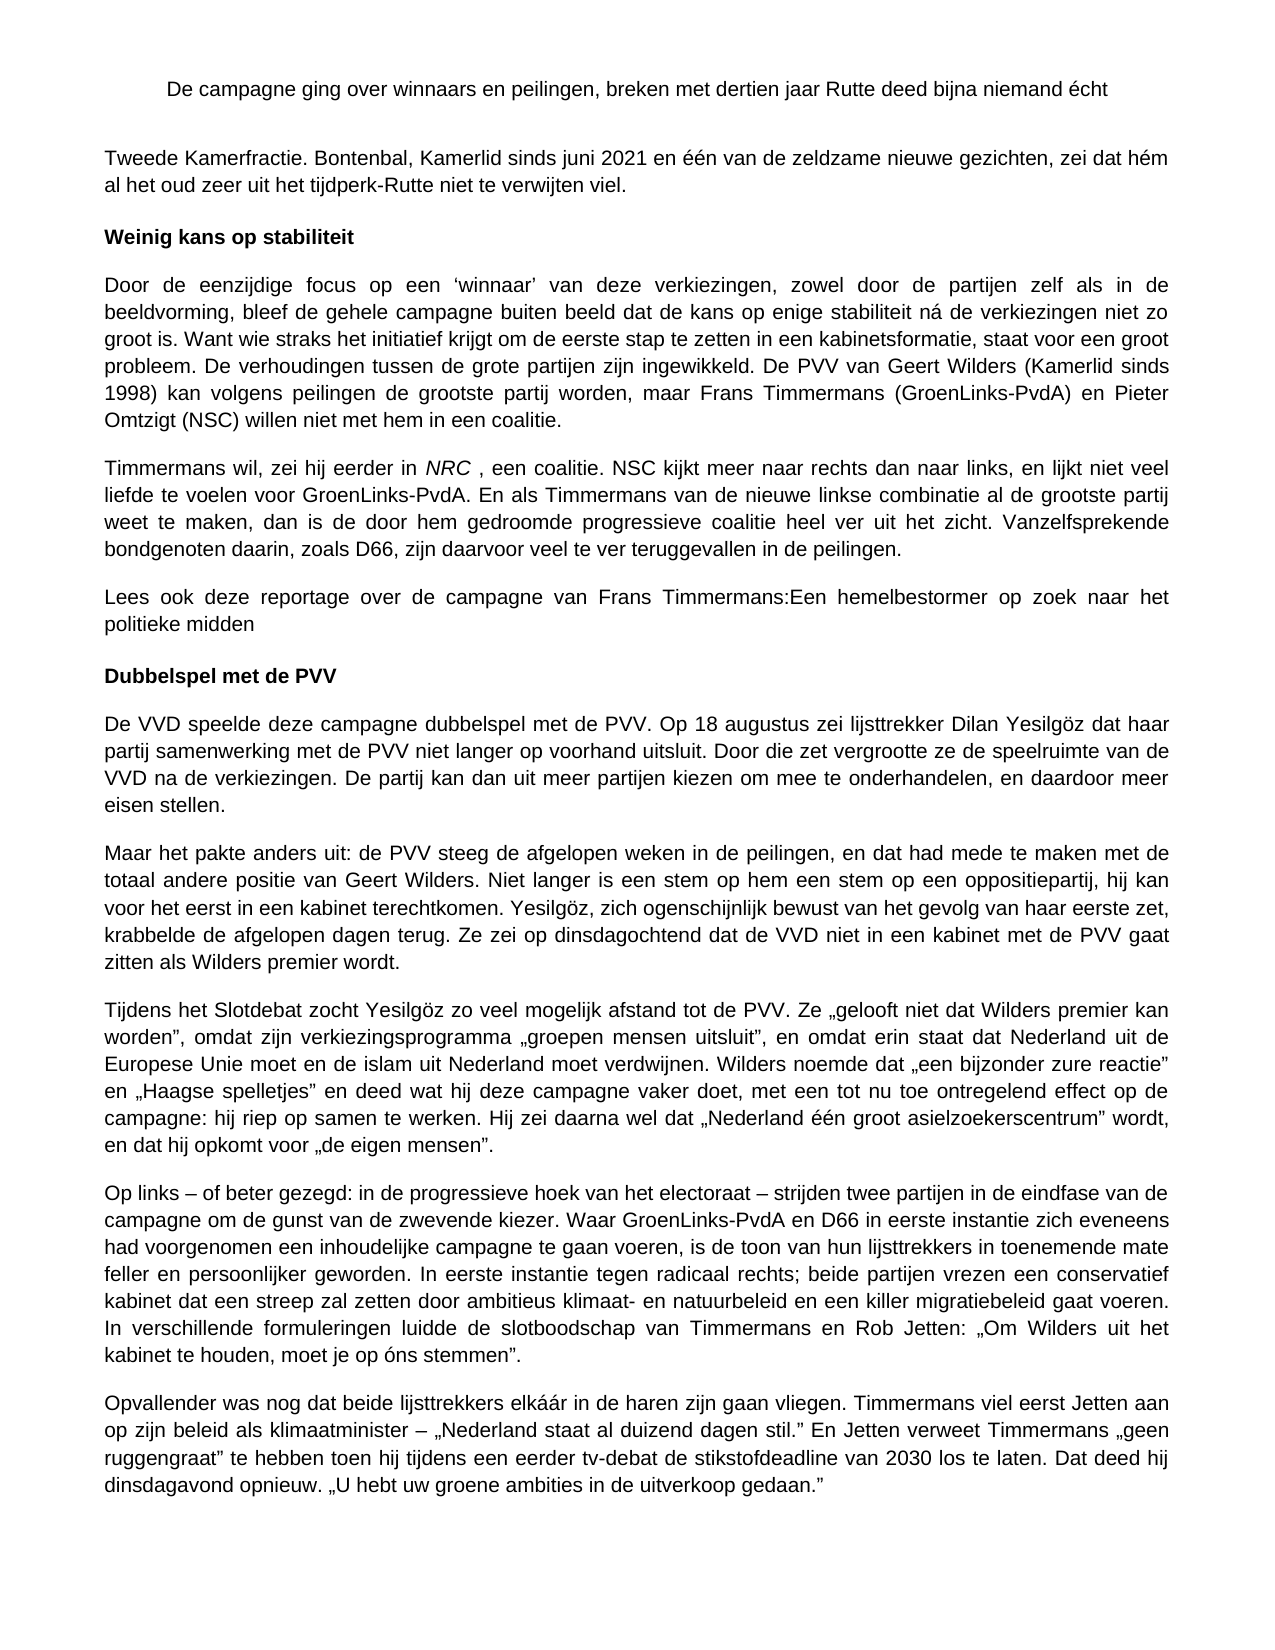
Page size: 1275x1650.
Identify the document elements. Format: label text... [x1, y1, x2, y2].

text Opvallender was nog dat beide lijsttrekkers elkáár in de haren zijn gaan vliegen. Timmermans viel eerst Jetten aan op zijn beleid als klimaatminister – „Nederland staat al duizend dagen stil.” En Jetten verweet Timmermans „geen ruggengraat” te hebben toen hij tijdens een eerder tv-debat de stikstofdeadline van 2030 los te laten. Dat deed hij dinsdagavond opnieuw. „U hebt uw groene ambities in de uitverkoop gedaan.” [104, 1388, 1171, 1496]
text Dubbelspel met de PVV [104, 661, 1171, 688]
text Lees ook deze reportage over de campagne van Frans Timmermans:Een hemelbestormer op zoek naar het politieke midden [104, 582, 1171, 636]
text Maar het pakte anders uit: de PVV steeg de afgelopen weken in de peilingen, en dat had mede te maken met de totaal andere positie van Geert Wilders. Niet langer is een stem op hem een stem op een oppositiepartij, hij kan voor het eerst in een kabinet terechtkomen. Yesilgöz, zich ogenschijnlijk bewust van het gevolg van haar eerste zet, krabbelde de afgelopen dagen terug. Ze zei op dinsdagochtend dat de VVD niet in een kabinet met de PVV gaat zitten als Wilders premier wordt. [104, 838, 1171, 973]
text Door de eenzijdige focus op een ‘winnaar’ van deze verkiezingen, zowel door de partijen zelf als in de beeldvorming, bleef de gehele campagne buiten beeld dat de kans op enige stabiliteit ná de verkiezingen niet zo groot is. Want wie straks het initiatief krijgt om de eerste stap te zetten in een kabinetsformatie, staat voor een groot probleem. De verhoudingen tussen de grote partijen zijn ingewikkeld. De PVV van Geert Wilders (Kamerlid sinds 1998) kan volgens peilingen de grootste partij worden, maar Frans Timmermans (GroenLinks-PvdA) en Pieter Omtzigt (NSC) willen niet met hem in een coalitie. [104, 269, 1171, 432]
text Op links – of beter gezegd: in de progressieve hoek van het electoraat – strijden twee partijen in de eindfase van de campagne om de gunst van de zwevende kiezer. Waar GroenLinks-PvdA en D66 in eerste instantie zich eveneens had voorgenomen een inhoudelijke campagne te gaan voeren, is de toon van hun lijsttrekkers in toenemende mate feller en persoonlijker geworden. In eerste instantie tegen radicaal rechts; beide partijen vrezen een conservatief kabinet dat een streep zal zetten door ambitieus klimaat- en natuurbeleid en een killer migratiebeleid gaat voeren. In verschillende formuleringen luidde de slotboodschap van Timmermans en Rob Jetten: „Om Wilders uit het kabinet te houden, moet je op óns stemmen”. [104, 1178, 1171, 1367]
text Timmermans wil, zei hij eerder in NRC , een coalitie. NSC kijkt meer naar rechts dan naar links, en lijkt niet veel liefde te voelen voor GroenLinks-PvdA. En als Timmermans van de nieuwe linkse combinatie al de grootste partij weet te maken, dan is de door hem gedroomde progressieve coalitie heel ver uit het zicht. Vanzelfsprekende bondgenoten daarin, zoals D66, zijn daarvoor veel te ver teruggevallen in de peilingen. [104, 453, 1171, 561]
text De VVD speelde deze campagne dubbelspel met de PVV. Op 18 augustus zei lijsttrekker Dilan Yesilgöz dat haar partij samenwerking met de PVV niet langer op voorhand uitsluit. Door die zet vergrootte ze de speelruimte van de VVD na de verkiezingen. De partij kan dan uit meer partijen kiezen om mee te onderhandelen, en daardoor meer eisen stellen. [104, 709, 1171, 817]
text Tijdens het Slotdebat zocht Yesilgöz zo veel mogelijk afstand tot de PVV. Ze „gelooft niet dat Wilders premier kan worden”, omdat zijn verkiezingsprogramma „groepen mensen uitsluit”, en omdat erin staat dat Nederland uit de Europese Unie moet en de islam uit Nederland moet verdwijnen. Wilders noemde dat „een bijzonder zure reactie” en „Haagse spelletjes” en deed wat hij deze campagne vaker doet, met een tot nu toe ontregelend effect op de campagne: hij riep op samen te werken. Hij zei daarna wel dat „Nederland één groot asielzoekerscentrum” wordt, en dat hij opkomt voor „de eigen mensen”. [104, 994, 1171, 1157]
text Weinig kans op stabiliteit [104, 221, 1171, 248]
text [104, 142, 1171, 196]
